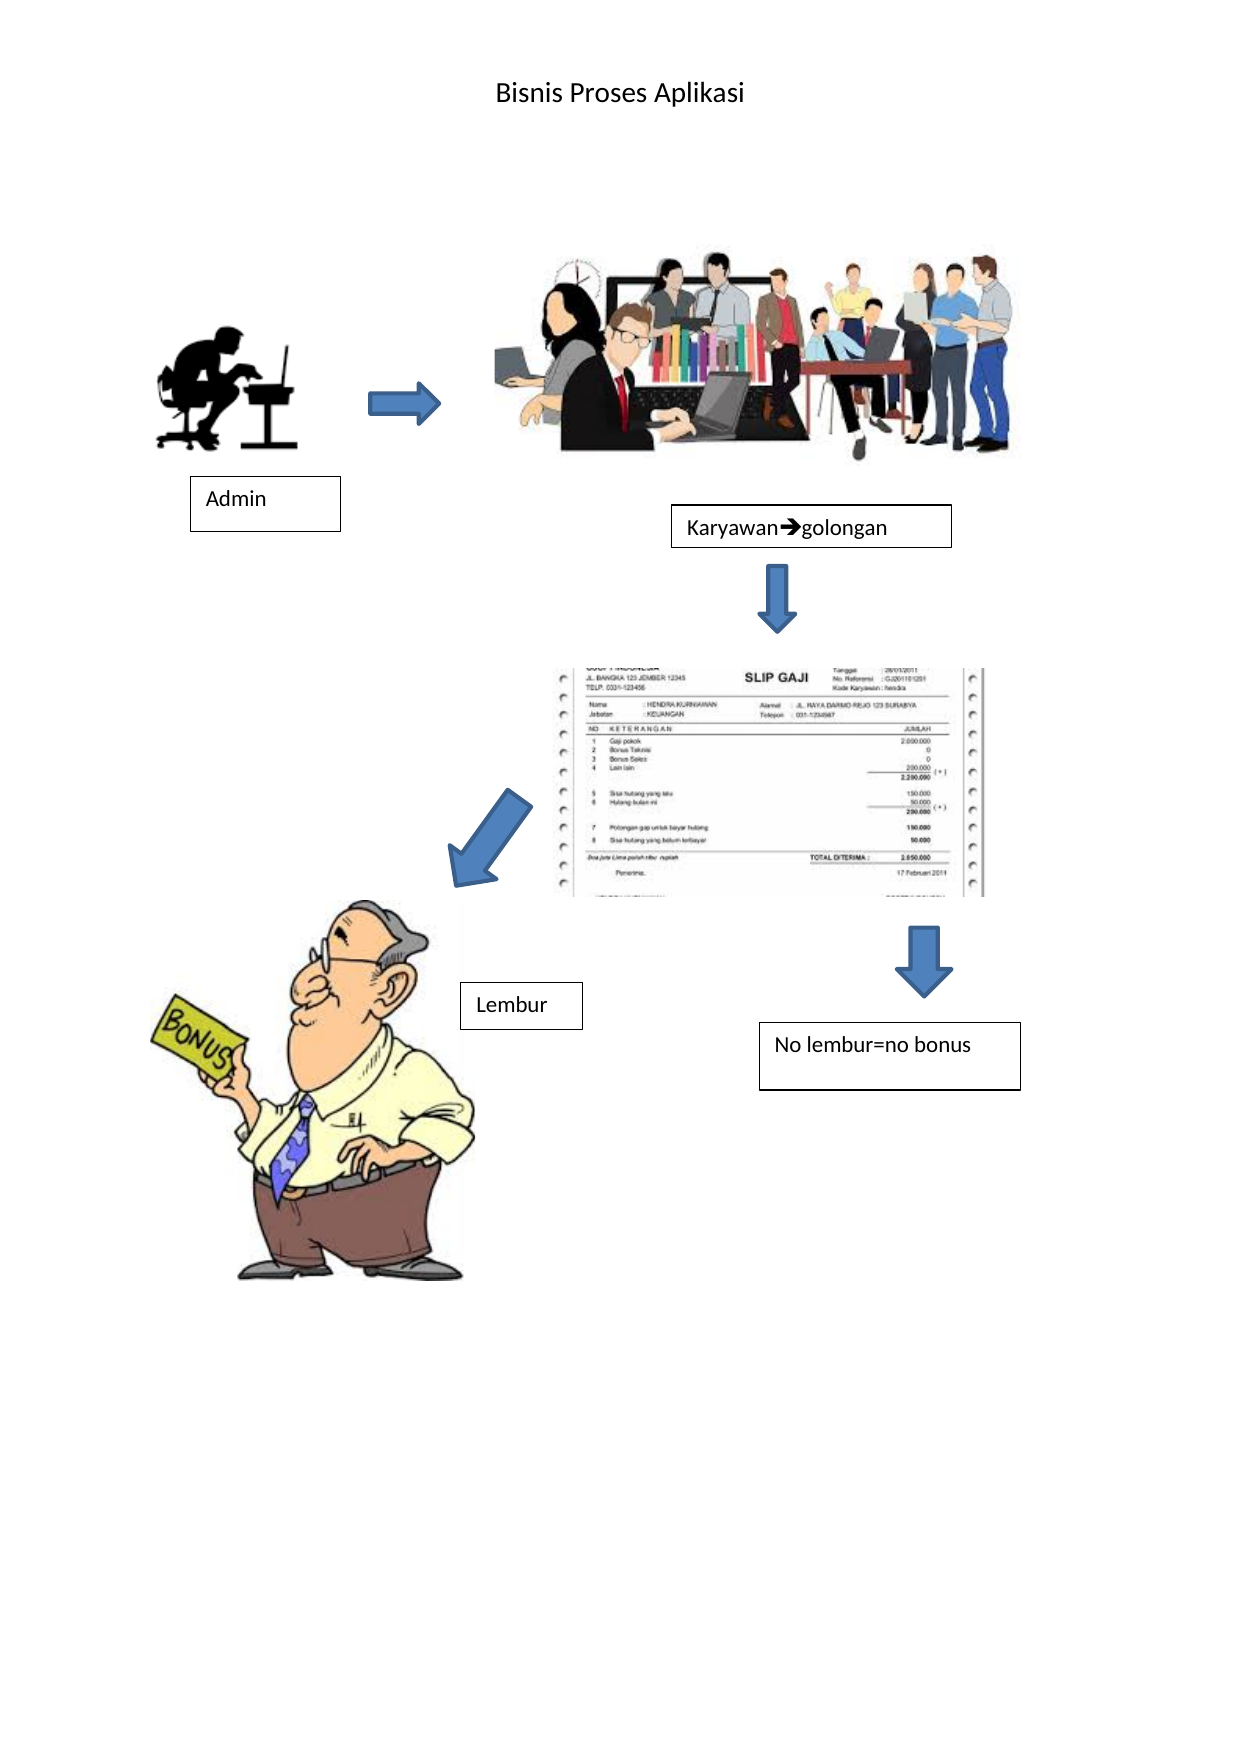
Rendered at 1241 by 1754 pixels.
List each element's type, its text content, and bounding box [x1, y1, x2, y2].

picture [150, 900, 476, 1281]
picture [494, 233, 1022, 466]
picture [552, 668, 987, 897]
picture [150, 312, 304, 466]
text Bisnis Proses Aplikasi [150, 74, 1090, 109]
